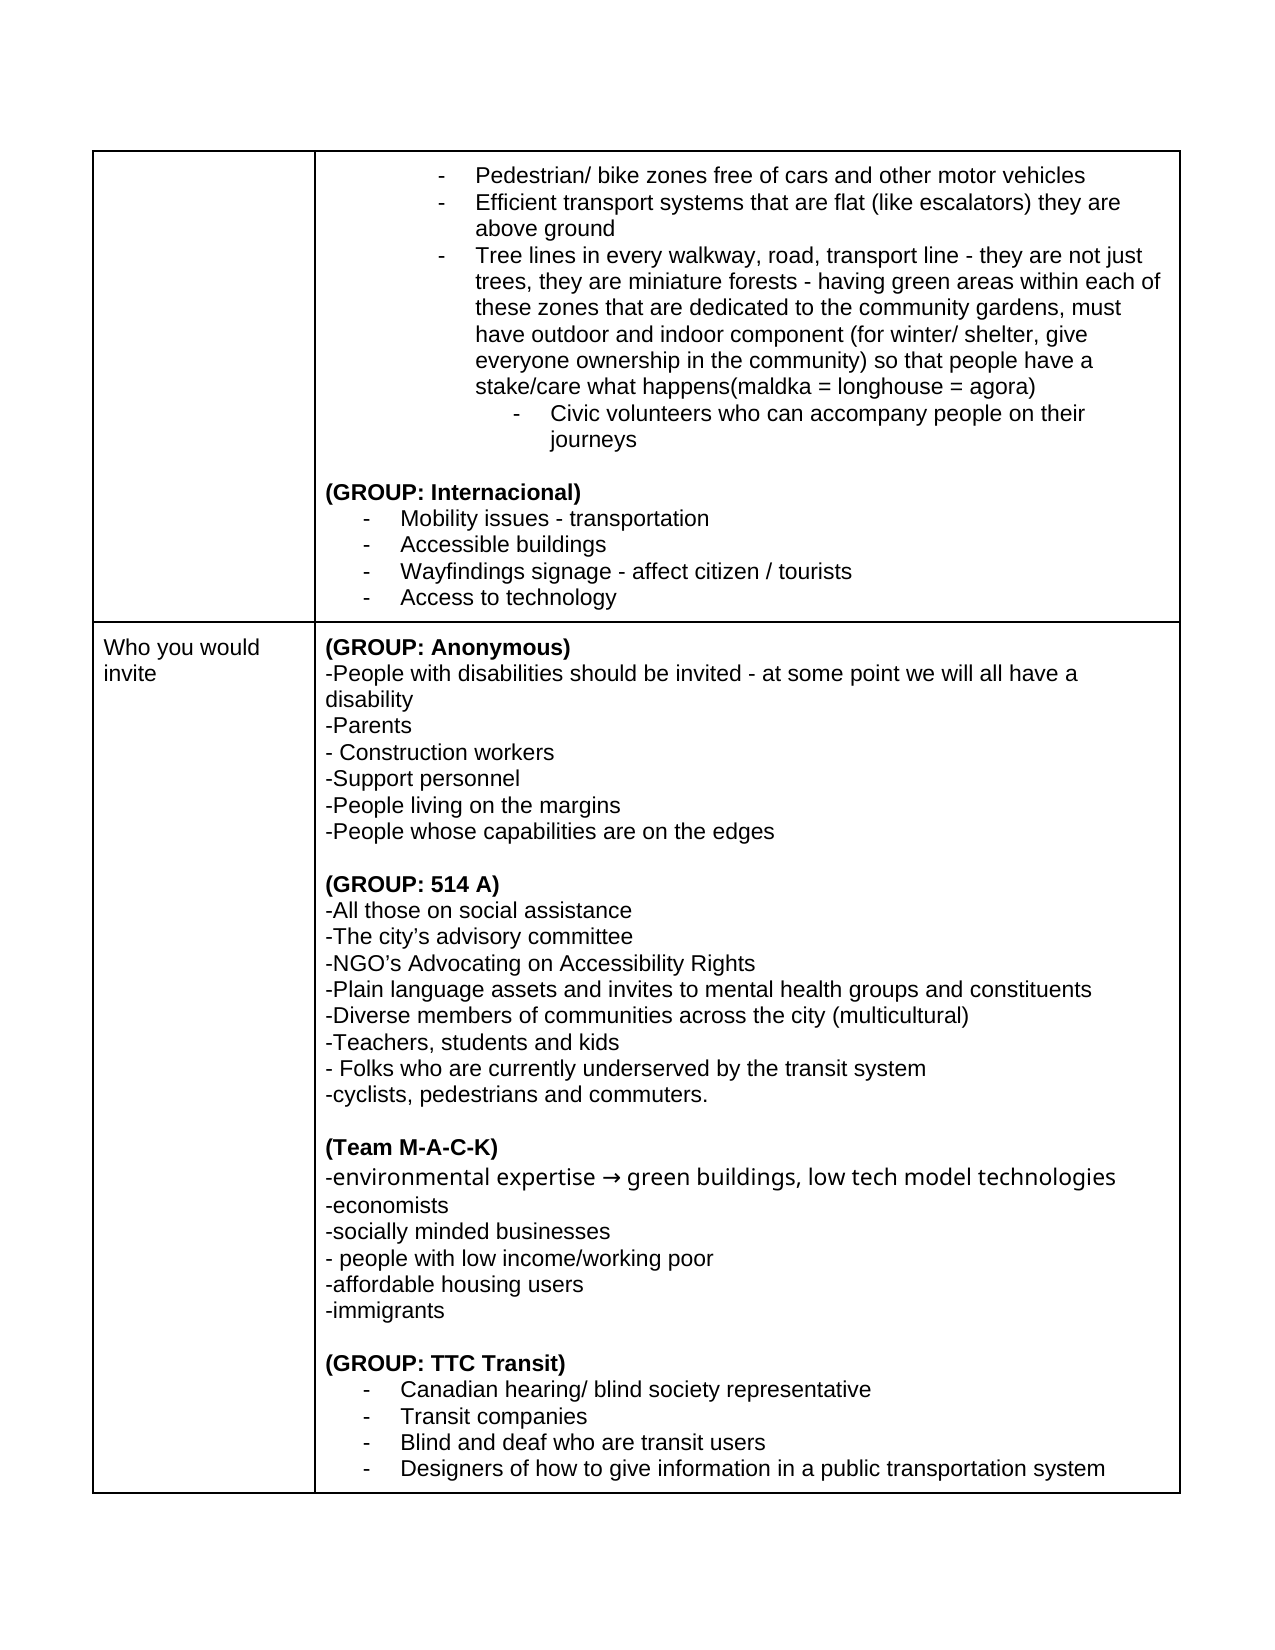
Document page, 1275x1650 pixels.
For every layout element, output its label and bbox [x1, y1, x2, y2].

table_cell [94, 623, 314, 1492]
table_cell [316, 623, 1179, 1492]
table_cell [94, 152, 314, 621]
table_cell [316, 152, 1179, 621]
